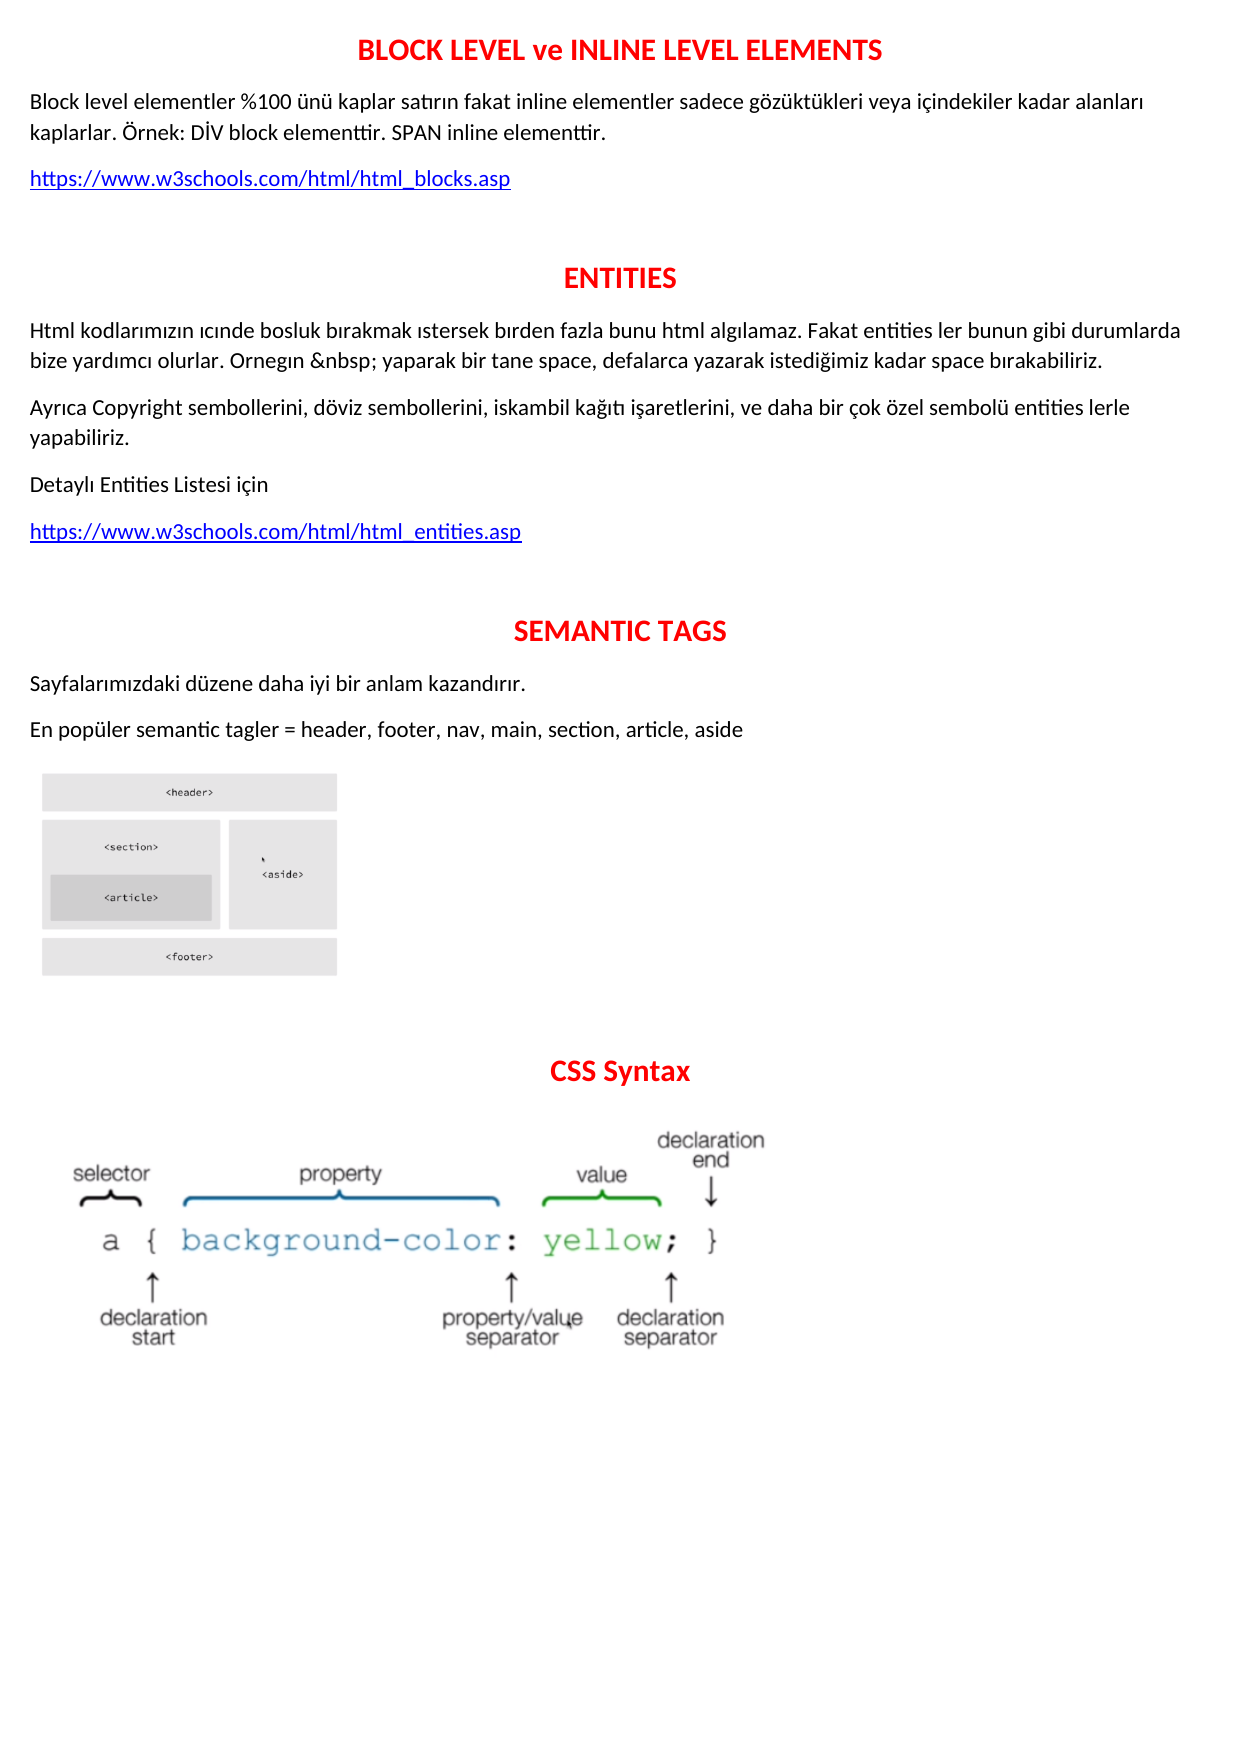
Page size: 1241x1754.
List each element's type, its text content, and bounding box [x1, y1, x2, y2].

picture [29, 1109, 810, 1384]
text CSS Syntax [29, 1052, 1211, 1090]
text https://www.w3schools.com/html/html_blocks.asp [29, 164, 1211, 192]
text https://www.w3schools.com/html/html_entities.asp [29, 517, 1211, 545]
text Html kodlarımızın ıcınde bosluk bırakmak ıstersek bırden fazla bunu html algılamaz. Fakat entities ler bunun gibi durumlarda bize yardımcı olurlar. Ornegın &nbsp; yaparak bir tane space, defalarca yazarak istediğimiz kadar space bırakabiliriz. [29, 316, 1211, 374]
text En popüler semantic tagler = header, footer, nav, main, section, article, aside [29, 716, 1211, 743]
text Block level elementler %100 ünü kaplar satırın fakat inline elementler sadece gözüktükleri veya içindekiler kadar alanları kaplarlar. Örnek: DİV block elementtir. SPAN inline elementtir. [29, 87, 1211, 146]
text SEMANTIC TAGS [29, 611, 1211, 649]
text Detaylı Entities Listesi için [29, 470, 1211, 498]
picture [29, 762, 350, 986]
text BLOCK LEVEL ve INLINE LEVEL ELEMENTS [29, 29, 1211, 68]
text Ayrıca Copyright sembollerini, döviz sembollerini, iskambil kağıtı işaretlerini, ve daha bir çok özel sembolü entities lerle yapabiliriz. [29, 393, 1211, 451]
text ENTITIES [29, 258, 1211, 296]
text Sayfalarımızdaki düzene daha iyi bir anlam kazandırır. [29, 669, 1211, 697]
